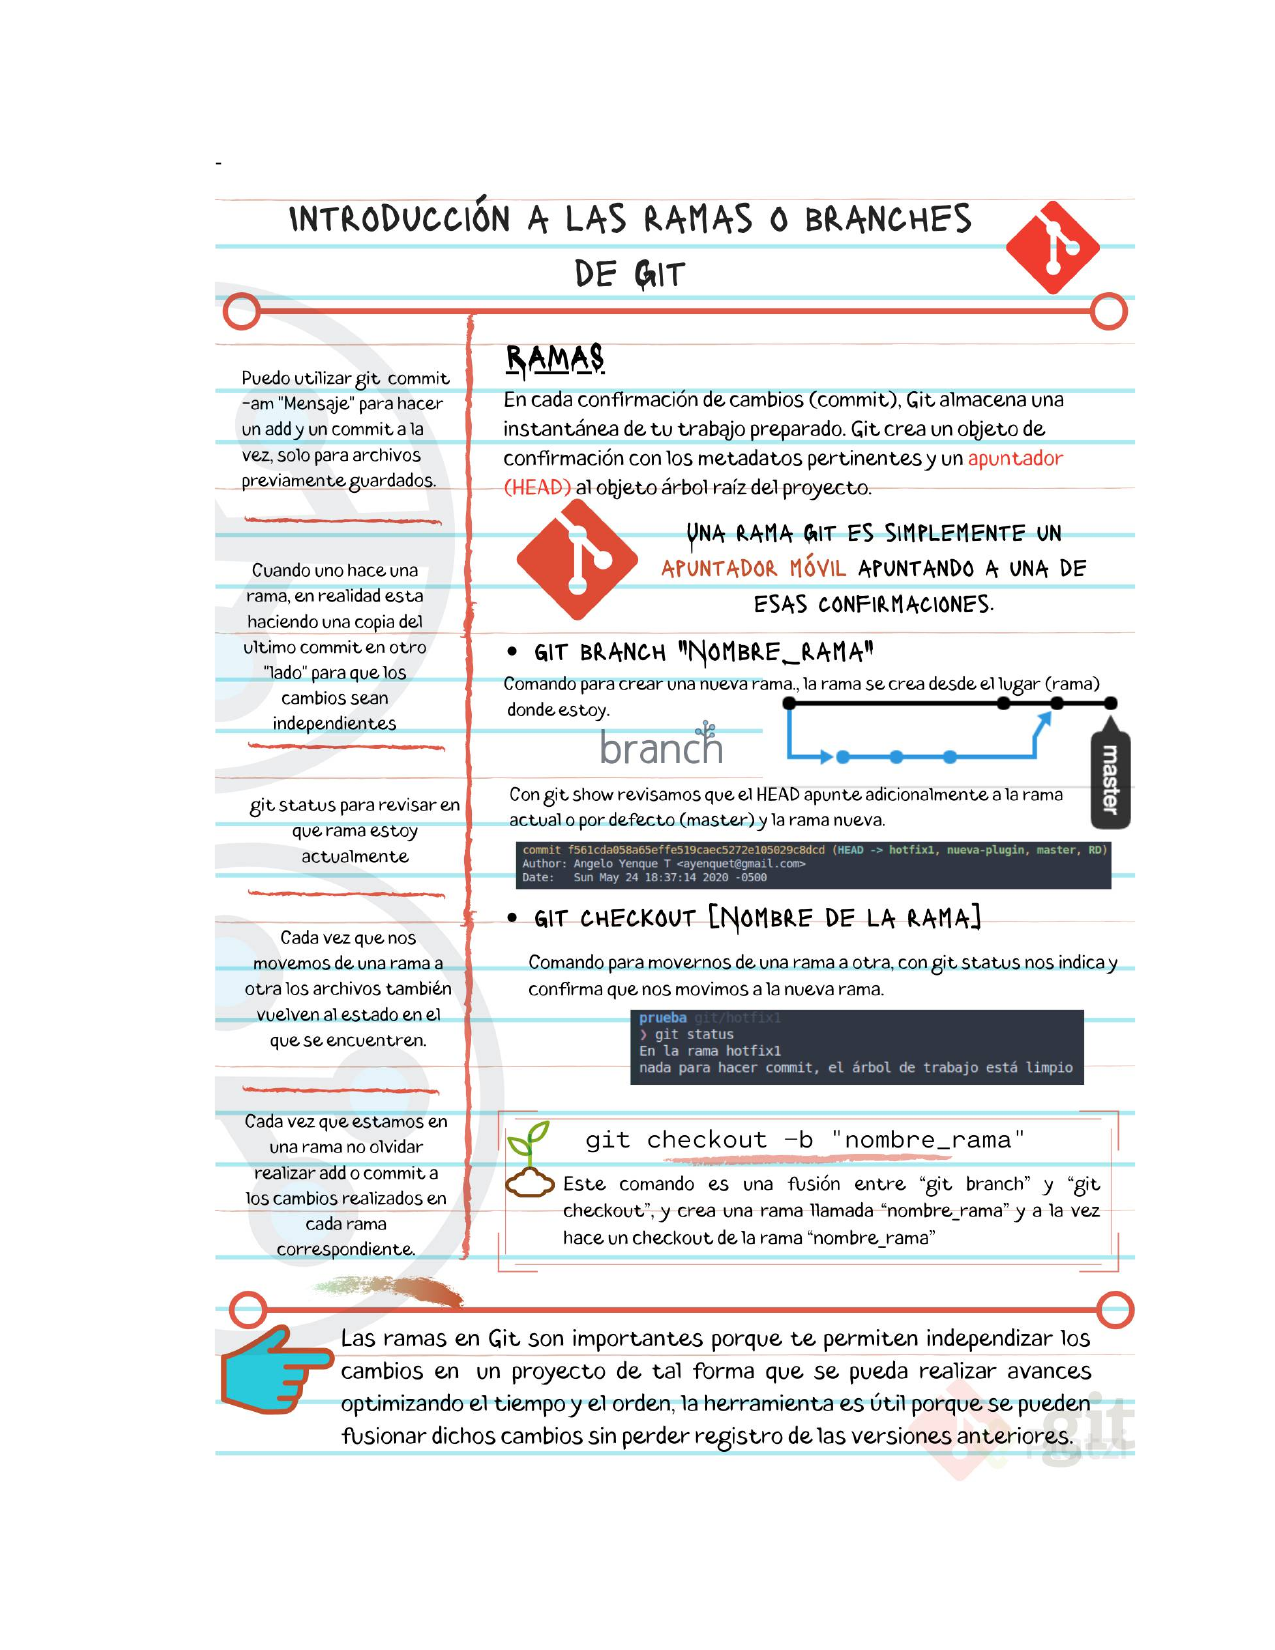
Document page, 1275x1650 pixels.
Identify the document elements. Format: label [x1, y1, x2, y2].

picture [214, 179, 1136, 1482]
